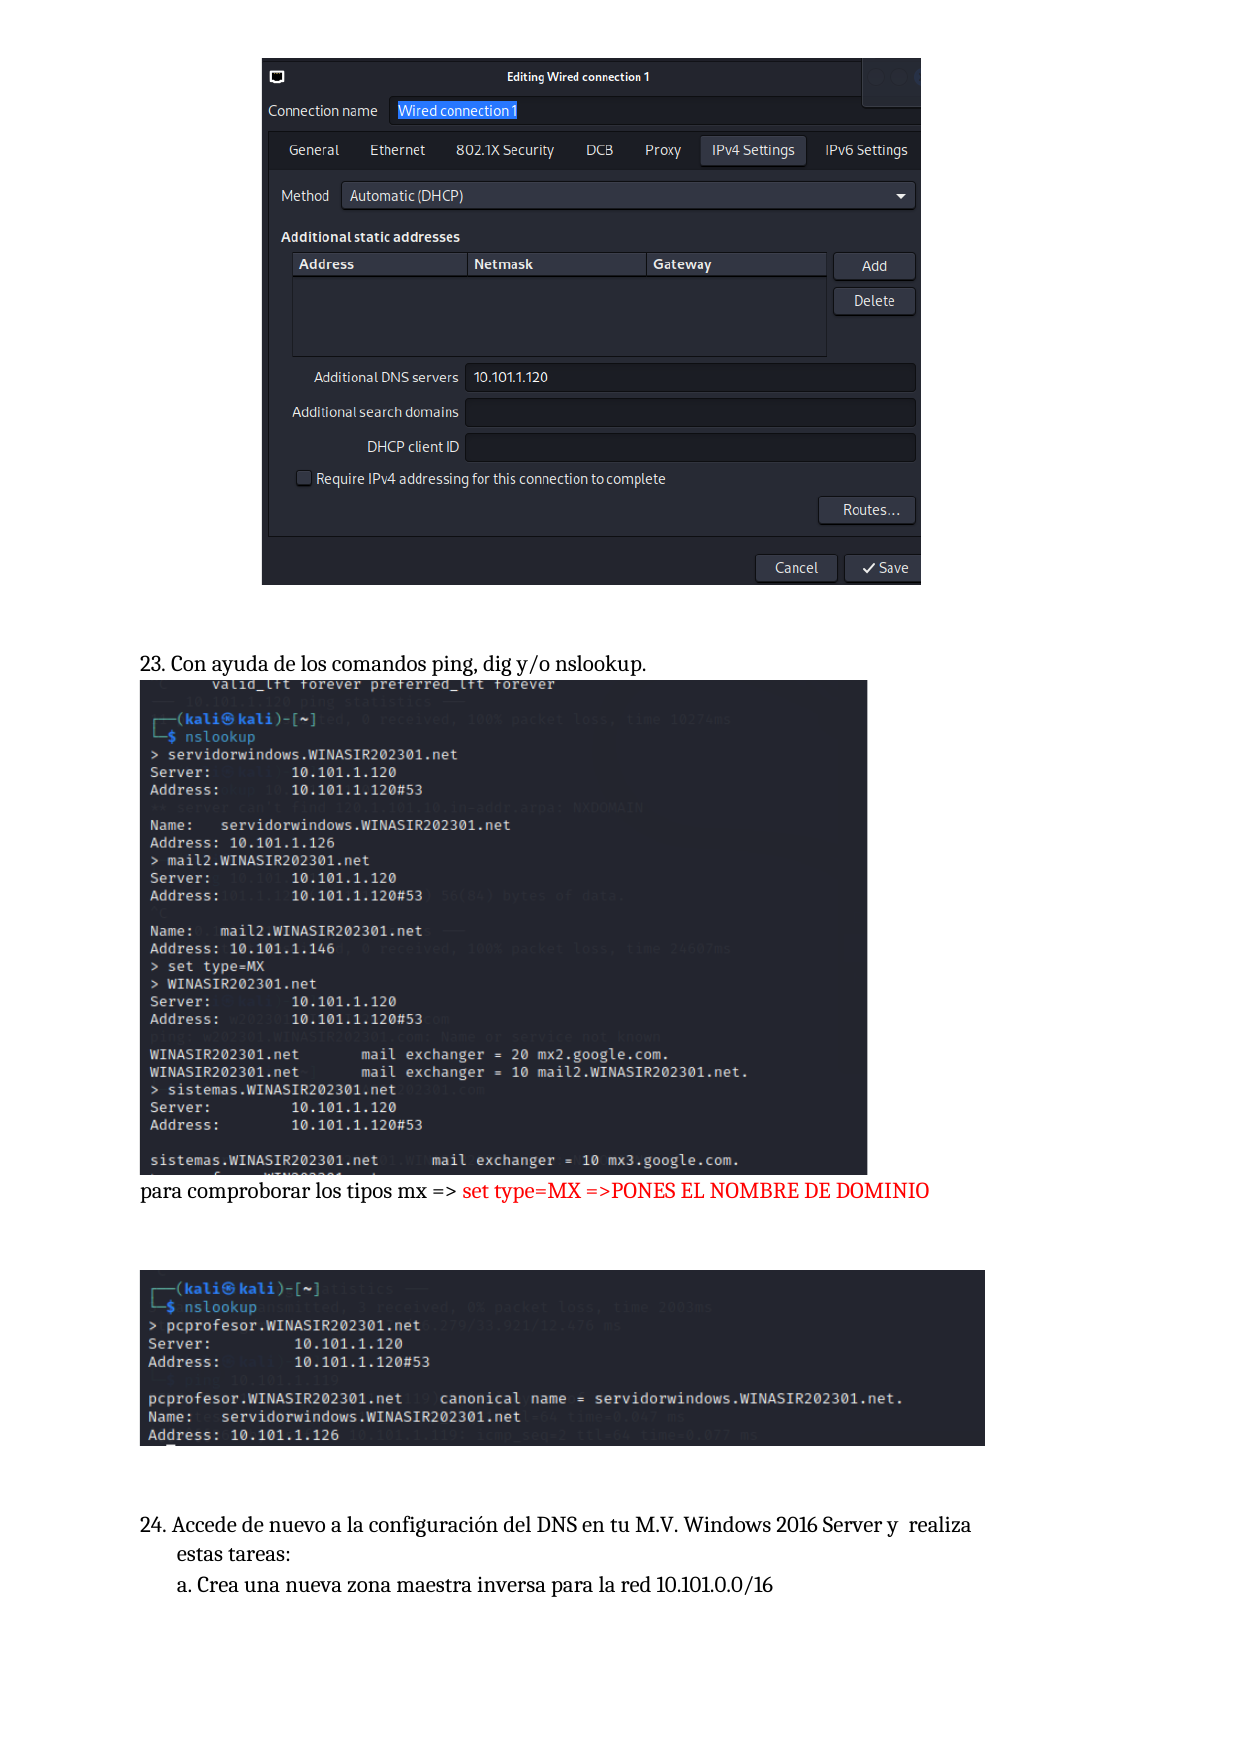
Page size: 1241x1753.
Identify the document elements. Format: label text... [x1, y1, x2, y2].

text 24. Accede de nuevo a la configuración del DNS en tu M.V. Windows 2016 Server y realiza estas tareas: [140, 1512, 1023, 1567]
text 23. Con ayuda de los comandos ping, dig y/o nslookup. [140, 651, 1002, 677]
text para comproborar los tipos mx => set type=MX =>PONES EL NOMBRE DE DOMINIO [140, 1178, 1002, 1204]
picture [139, 680, 868, 1175]
picture [261, 58, 921, 585]
picture [139, 1270, 985, 1446]
text a. Crea una nueva zona maestra inversa para la red 10.101.0.0/16 [177, 1572, 1206, 1598]
